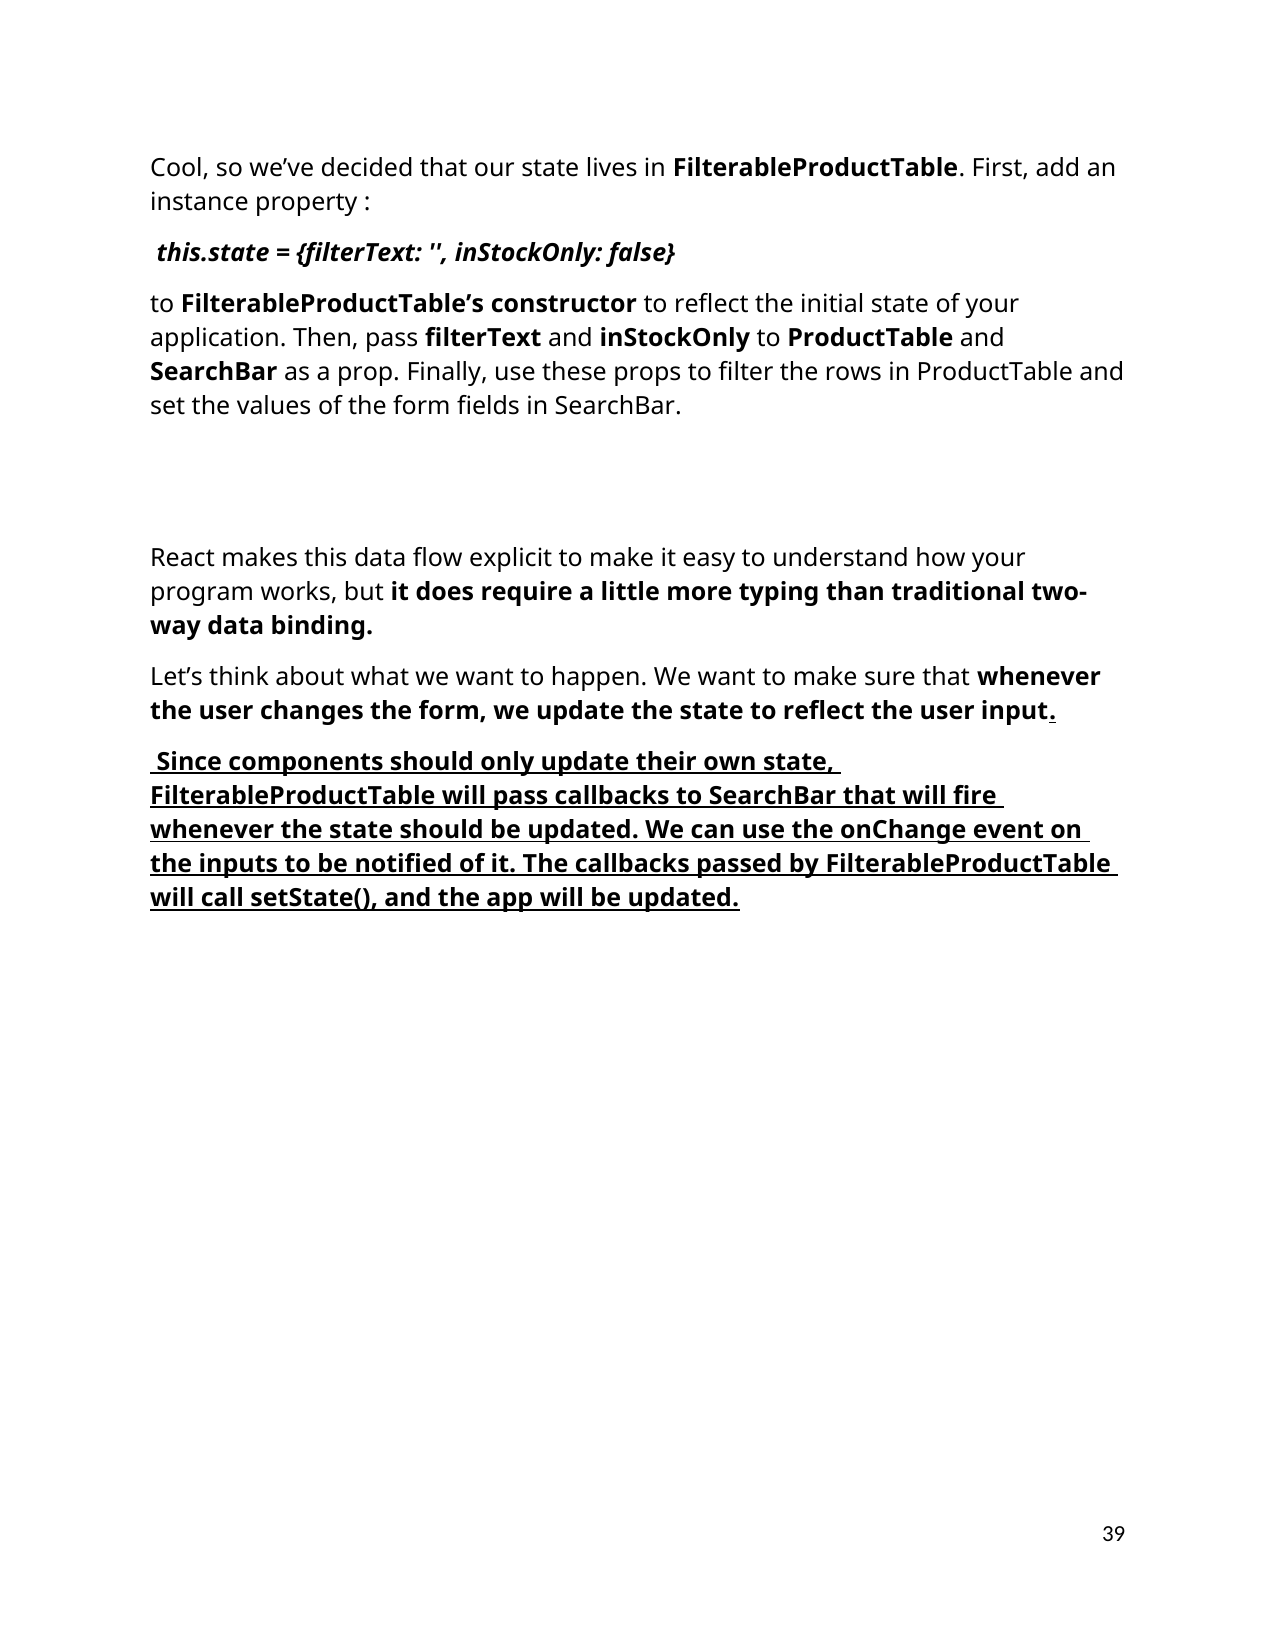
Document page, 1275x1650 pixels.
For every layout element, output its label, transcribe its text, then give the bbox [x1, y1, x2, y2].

text Since components should only update their own state, FilterableProductTable will pass callbacks to SearchBar that will fire whenever the state should be updated. We can use the onChange event on the inputs to be notified of it. The callbacks passed by FilterableProductTable will call setState(), and the app will be updated. [150, 743, 1125, 914]
text Cool, so we’ve decided that our state lives in FilterableProductTable. First, add an instance property : [150, 150, 1125, 218]
text to FilterableProductTable’s constructor to reflect the initial state of your application. Then, pass filterText and inStockOnly to ProductTable and SearchBar as a prop. Finally, use these props to filter the rows in ProductTable and set the values of the form fields in SearchBar. [150, 286, 1125, 422]
text React makes this data flow explicit to make it easy to understand how your program works, but it does require a little more typing than traditional two-way data binding. [150, 540, 1125, 642]
text Let’s think about what we want to happen. We want to make sure that whenever the user changes the form, we update the state to reflect the user input. [150, 659, 1125, 727]
text this.state = {filterText: '', inStockOnly: false} [150, 235, 1125, 269]
